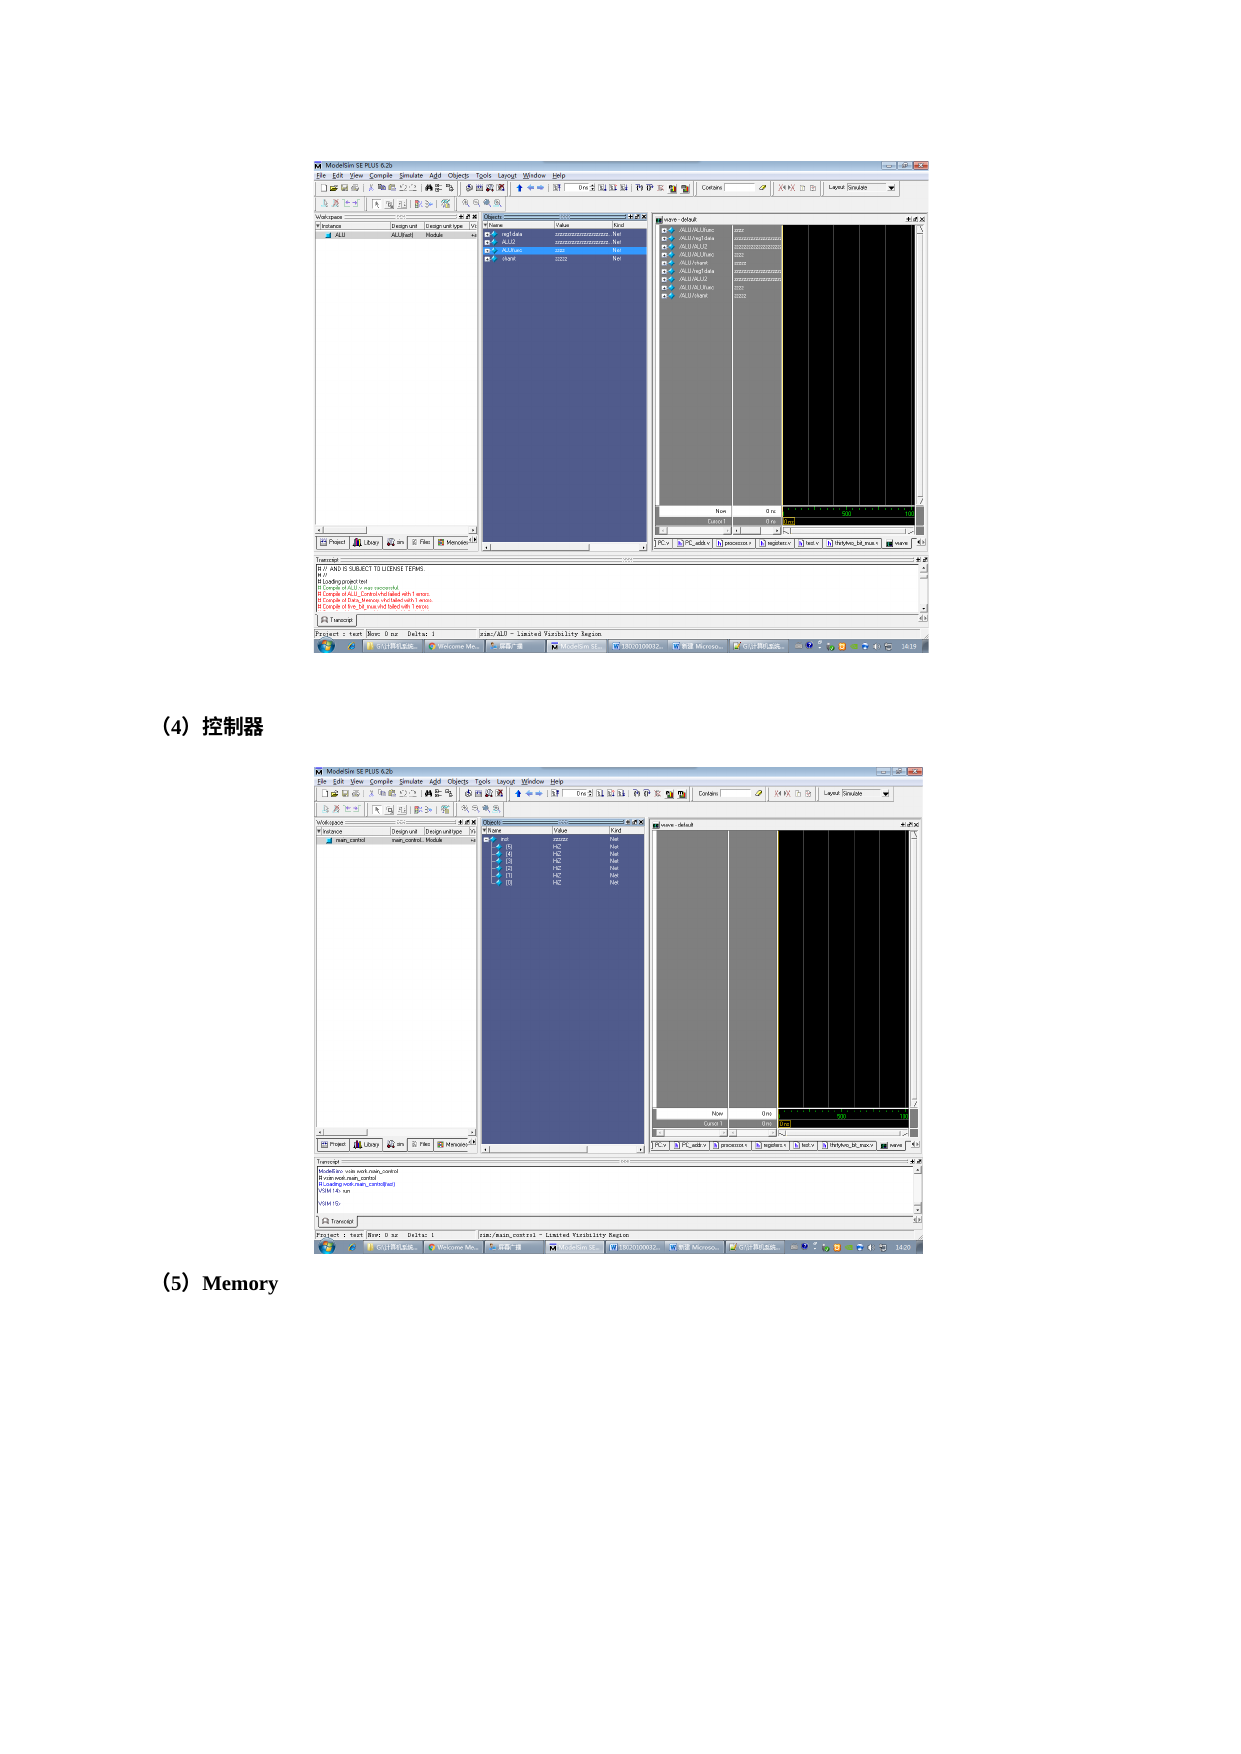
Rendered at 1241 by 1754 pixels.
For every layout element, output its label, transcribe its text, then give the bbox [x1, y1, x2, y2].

picture [313, 161, 929, 653]
text （5）Memory [150, 1253, 1090, 1299]
text （4）控制器 [150, 698, 1090, 744]
picture [314, 767, 923, 1254]
